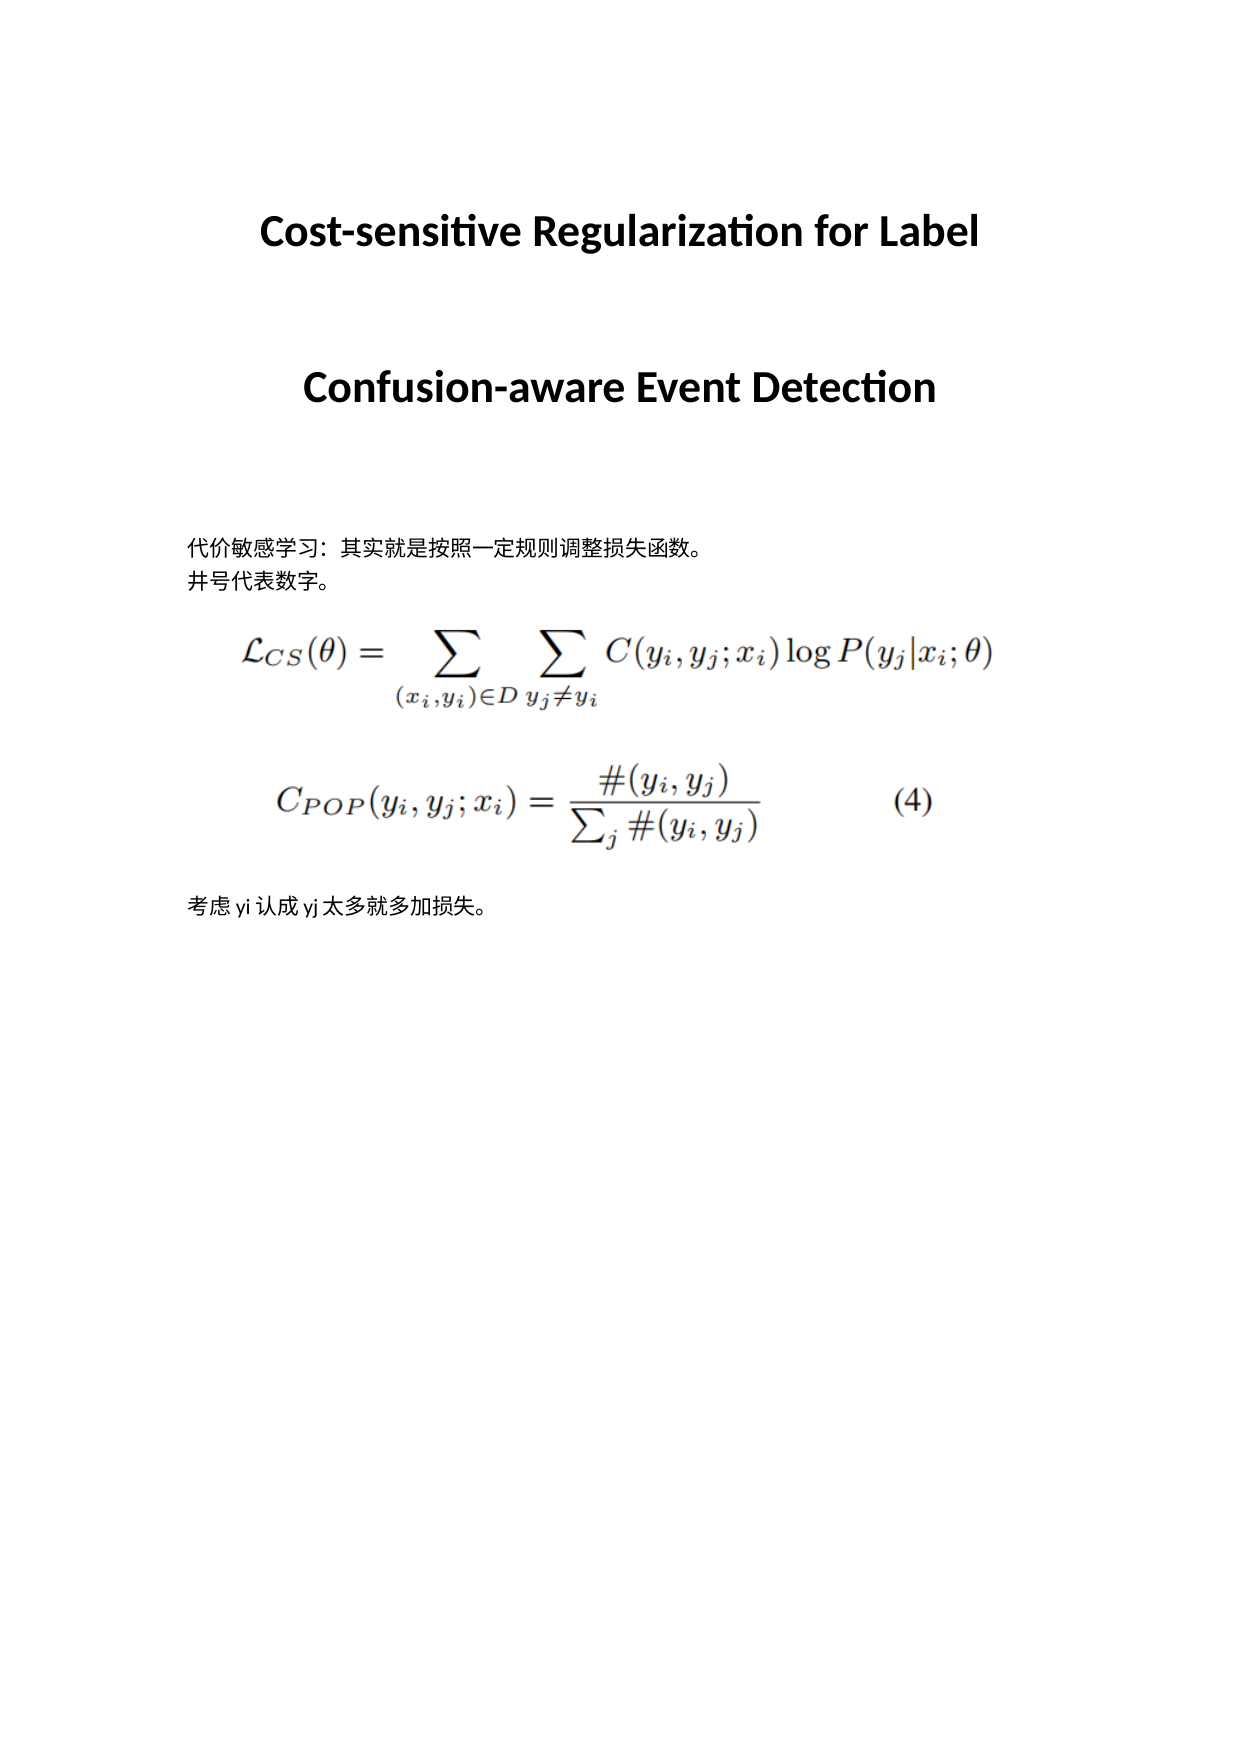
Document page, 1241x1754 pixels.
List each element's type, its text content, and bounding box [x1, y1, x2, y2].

picture [187, 726, 1051, 877]
text 井号代表数字。 [187, 563, 1053, 596]
picture [187, 596, 1051, 714]
text 考虑yi认成yj太多就多加损失。 [187, 888, 1053, 921]
text 代价敏感学习：其实就是按照一定规则调整损失函数。 [187, 531, 1053, 563]
subtitle Cost-sensitive Regularization for Label Confusion-aware Event Detection [187, 197, 1053, 418]
